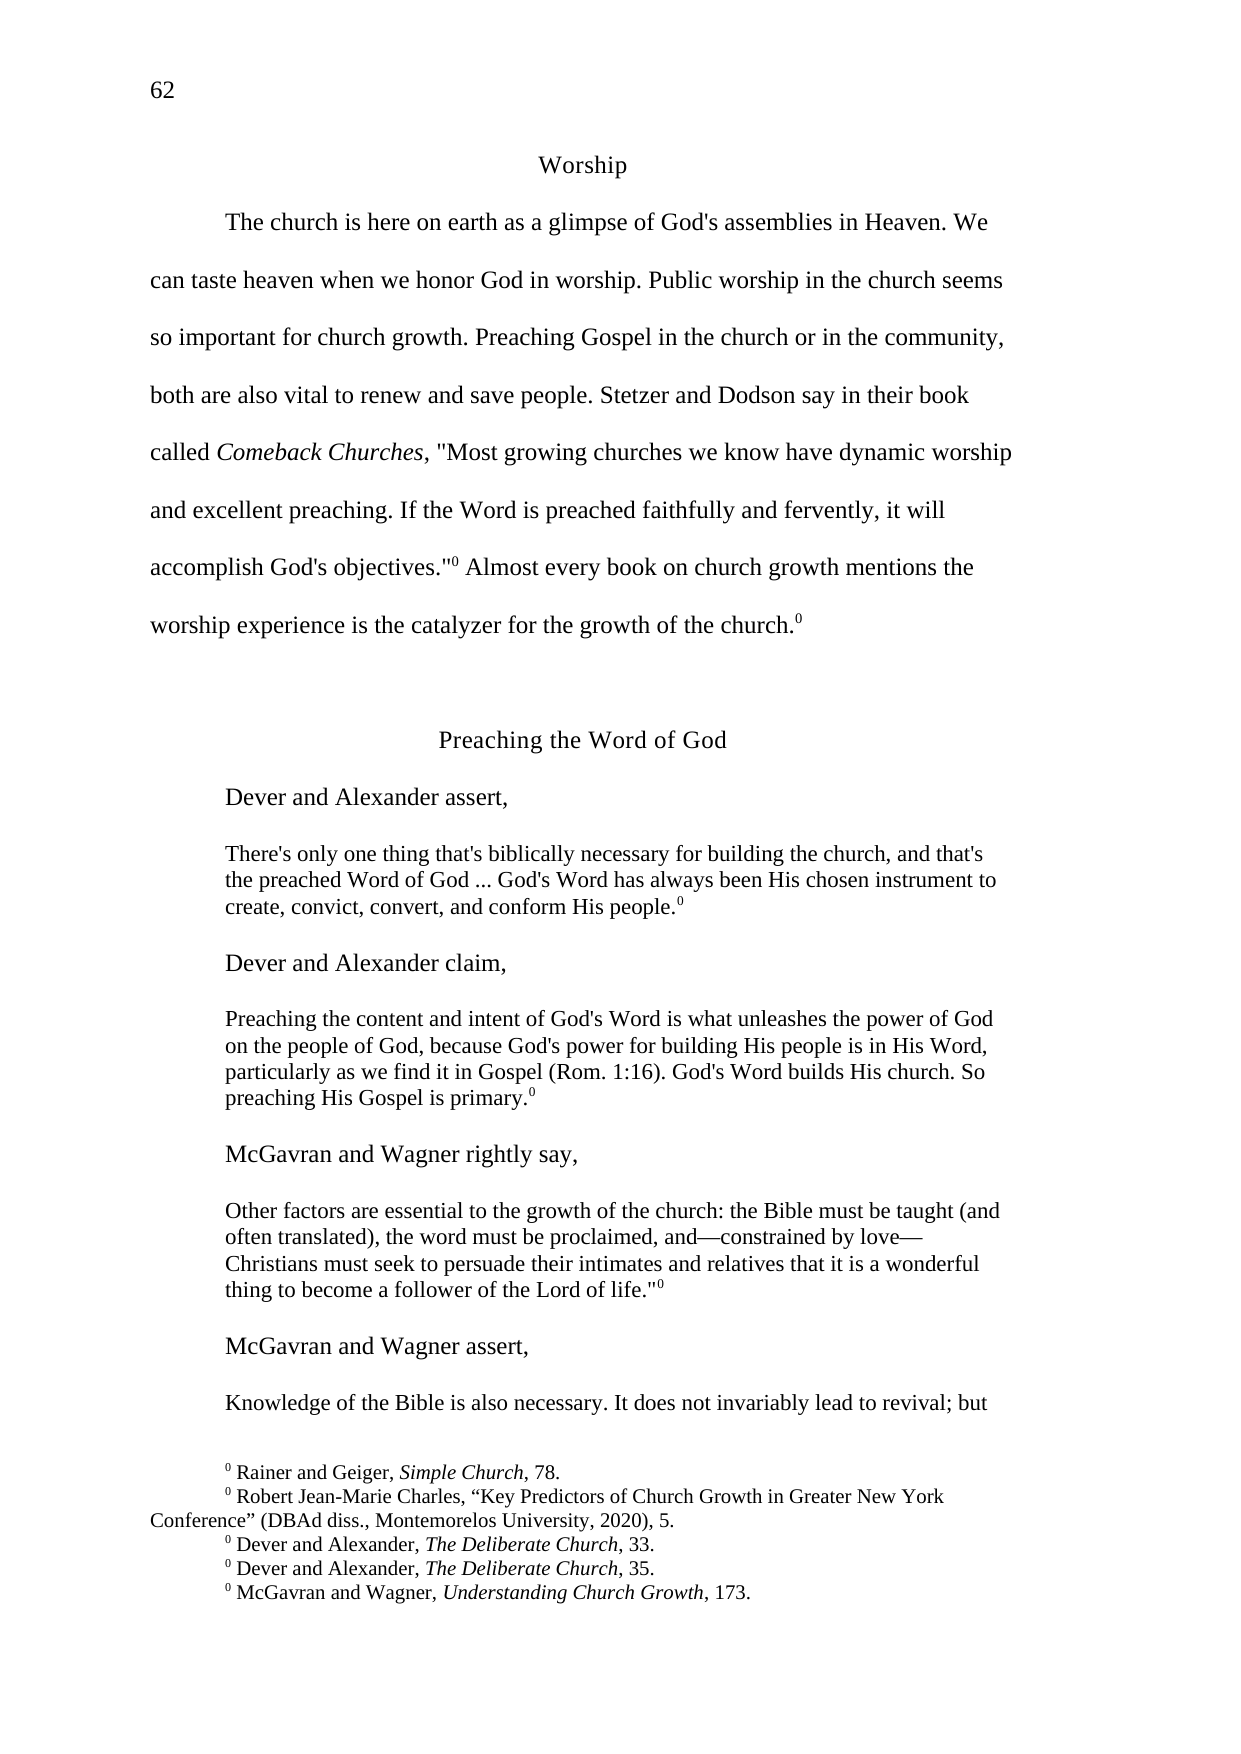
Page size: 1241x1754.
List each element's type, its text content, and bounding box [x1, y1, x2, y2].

text McGavran and Wagner assert, [150, 1331, 1015, 1360]
text McGavran and Wagner rightly say, [150, 1139, 1015, 1168]
subtitle Worship [150, 150, 1015, 179]
subtitle Preaching the Word of God [150, 725, 1015, 754]
text Dever and Alexander assert, [150, 782, 1015, 811]
text Other factors are essential to the growth of the church: the Bible must be taught (and often translated), the word must be proclaimed, and—constrained by love—Christians must seek to persuade their intimates and relatives that it is a wonderful thing to become a follower of the Lord of life." [225, 1197, 1015, 1302]
text Dever and Alexander claim, [225, 948, 1015, 977]
text There's only one thing that's biblically necessary for building the church, and that's the preached Word of God ... God's Word has always been His chosen instrument to create, convict, convert, and conform His people. [225, 840, 1015, 919]
text The church is here on earth as a glimpse of God's assemblies in Heaven. We can taste heaven when we honor God in worship. Public worship in the church seems so important for church growth. Preaching Gospel in the church or in the community, both are also vital to renew and save people. Stetzer and Dodson say in their book called Comeback Churches, "Most growing churches we know have dynamic worship and excellent preaching. If the Word is preached faithfully and fervently, it will accomplish God's objectives." Almost every book on church growth mentions the worship experience is the catalyzer for the growth of the church. [150, 207, 1015, 639]
text Preaching the content and intent of God's Word is what unleashes the power of God on the people of God, because God's power for building His people is in His Word, particularly as we find it in Gospel (Rom. 1:16). God's Word builds His church. So preaching His Gospel is primary. [225, 1005, 1015, 1111]
